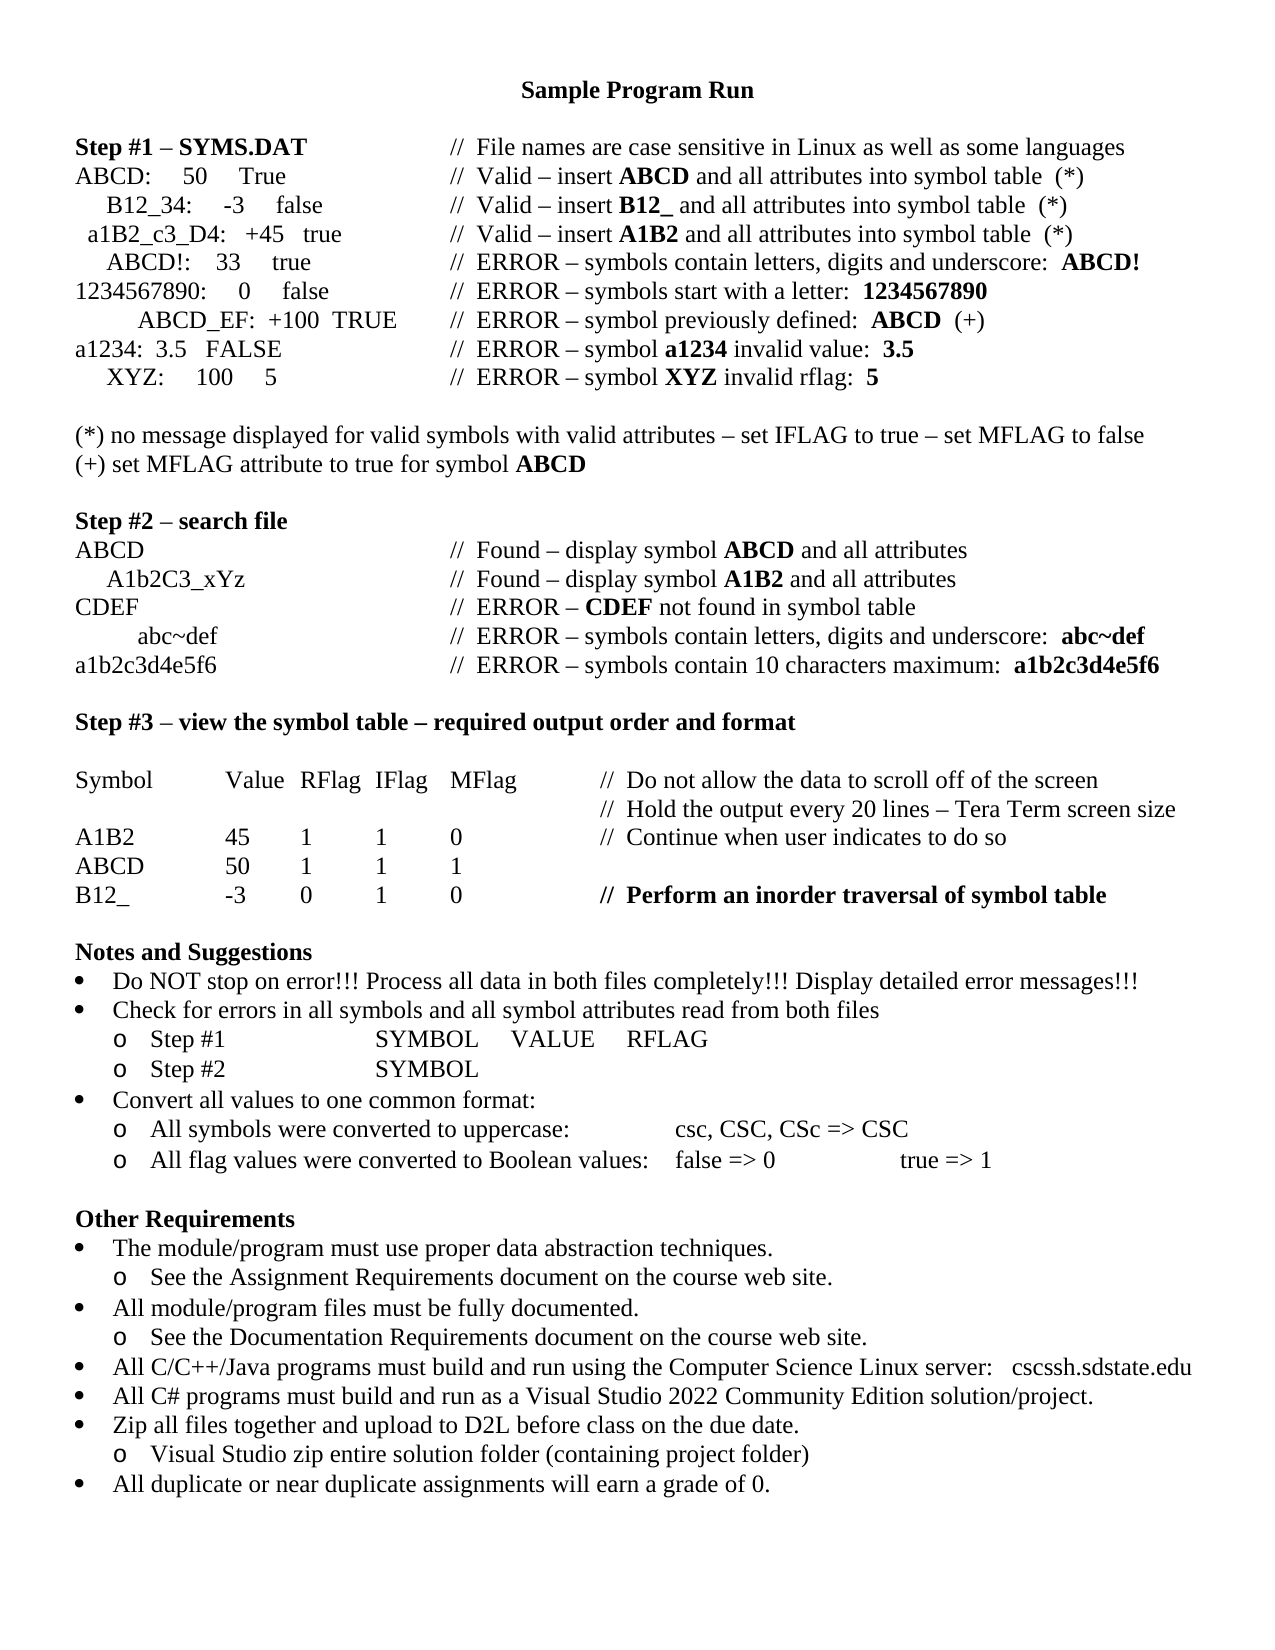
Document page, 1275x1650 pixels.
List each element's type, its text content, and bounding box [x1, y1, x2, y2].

text 1234567890: 0 false // ERROR – symbols start with a letter: 1234567890 [75, 276, 1200, 305]
text ABCD 50 1 1 1 [75, 851, 1200, 880]
list See the Documentation Requirements document on the course web site. [112, 1322, 1200, 1352]
text (*) no message displayed for valid symbols with valid attributes – set IFLAG to true – set MFLAG to false [75, 420, 1200, 449]
text ABCD: 50 True // Valid – insert ABCD and all attributes into symbol table (*) [75, 161, 1200, 190]
text Notes and Suggestions [75, 937, 1200, 966]
list All module/program files must be fully documented. [75, 1293, 1200, 1322]
text Step #3 – view the symbol table – required output order and format [75, 707, 1200, 736]
text A1B2 45 1 1 0 // Continue when user indicates to do so [75, 822, 1200, 851]
list All symbols were converted to uppercase: csc, CSC, CSc => CSC [112, 1114, 1200, 1145]
text Other Requirements [75, 1204, 1200, 1233]
text ABCD // Found – display symbol ABCD and all attributes [75, 535, 1200, 564]
text (+) set MFLAG attribute to true for symbol ABCD [75, 449, 1200, 477]
list Visual Studio zip entire solution folder (containing project folder) [112, 1439, 1200, 1469]
list All flag values were converted to Boolean values: false => 0 true => 1 [112, 1145, 1200, 1176]
list Step #2 SYMBOL [112, 1054, 1200, 1085]
list Do NOT stop on error!!! Process all data in both files completely!!! Display detailed error messages!!! [75, 966, 1200, 995]
text Symbol Value RFlag IFlag MFlag // Do not allow the data to scroll off of the screen [75, 765, 1200, 794]
list Zip all files together and upload to D2L before class on the due date. [75, 1410, 1200, 1439]
list The module/program must use proper data abstraction techniques. [75, 1233, 1200, 1262]
text ABCD_EF: +100 TRUE // ERROR – symbol previously defined: ABCD (+) [75, 305, 1200, 334]
list All duplicate or near duplicate assignments will earn a grade of 0. [75, 1469, 1200, 1498]
text A1b2C3_xYz // Found – display symbol A1B2 and all attributes [75, 564, 1200, 592]
text Step #1 – SYMS.DAT // File names are case sensitive in Linux as well as some languages [75, 132, 1200, 161]
text a1234: 3.5 FALSE // ERROR – symbol a1234 invalid value: 3.5 [75, 334, 1200, 362]
list See the Assignment Requirements document on the course web site. [112, 1262, 1200, 1293]
list Convert all values to one common format: [75, 1085, 1200, 1114]
text Sample Program Run [75, 75, 1200, 104]
text Step #2 – search file [75, 506, 1200, 535]
list Step #1 SYMBOL VALUE RFLAG [112, 1024, 1200, 1054]
list All C/C++/Java programs must build and run using the Computer Science Linux server: cscssh.sdstate.edu [75, 1352, 1200, 1381]
text XYZ: 100 5 // ERROR – symbol XYZ invalid rflag: 5 [75, 362, 1200, 391]
text a1B2_c3_D4: +45 true // Valid – insert A1B2 and all attributes into symbol table (*) [75, 219, 1200, 247]
text CDEF // ERROR – CDEF not found in symbol table [75, 592, 1200, 621]
list All C# programs must build and run as a Visual Studio 2022 Community Edition solution/project. [75, 1381, 1200, 1410]
text B12_34: -3 false // Valid – insert B12_ and all attributes into symbol table (*) [75, 190, 1200, 219]
text B12_ -3 0 1 0 // Perform an inorder traversal of symbol table [75, 880, 1200, 909]
text // Hold the output every 20 lines – Tera Term screen size [75, 794, 1200, 822]
text a1b2c3d4e5f6 // ERROR – symbols contain 10 characters maximum: a1b2c3d4e5f6 [75, 650, 1200, 679]
text abc~def // ERROR – symbols contain letters, digits and underscore: abc~def [75, 621, 1200, 650]
list Check for errors in all symbols and all symbol attributes read from both files [75, 995, 1200, 1024]
text ABCD!: 33 true // ERROR – symbols contain letters, digits and underscore: ABCD! [75, 247, 1200, 276]
